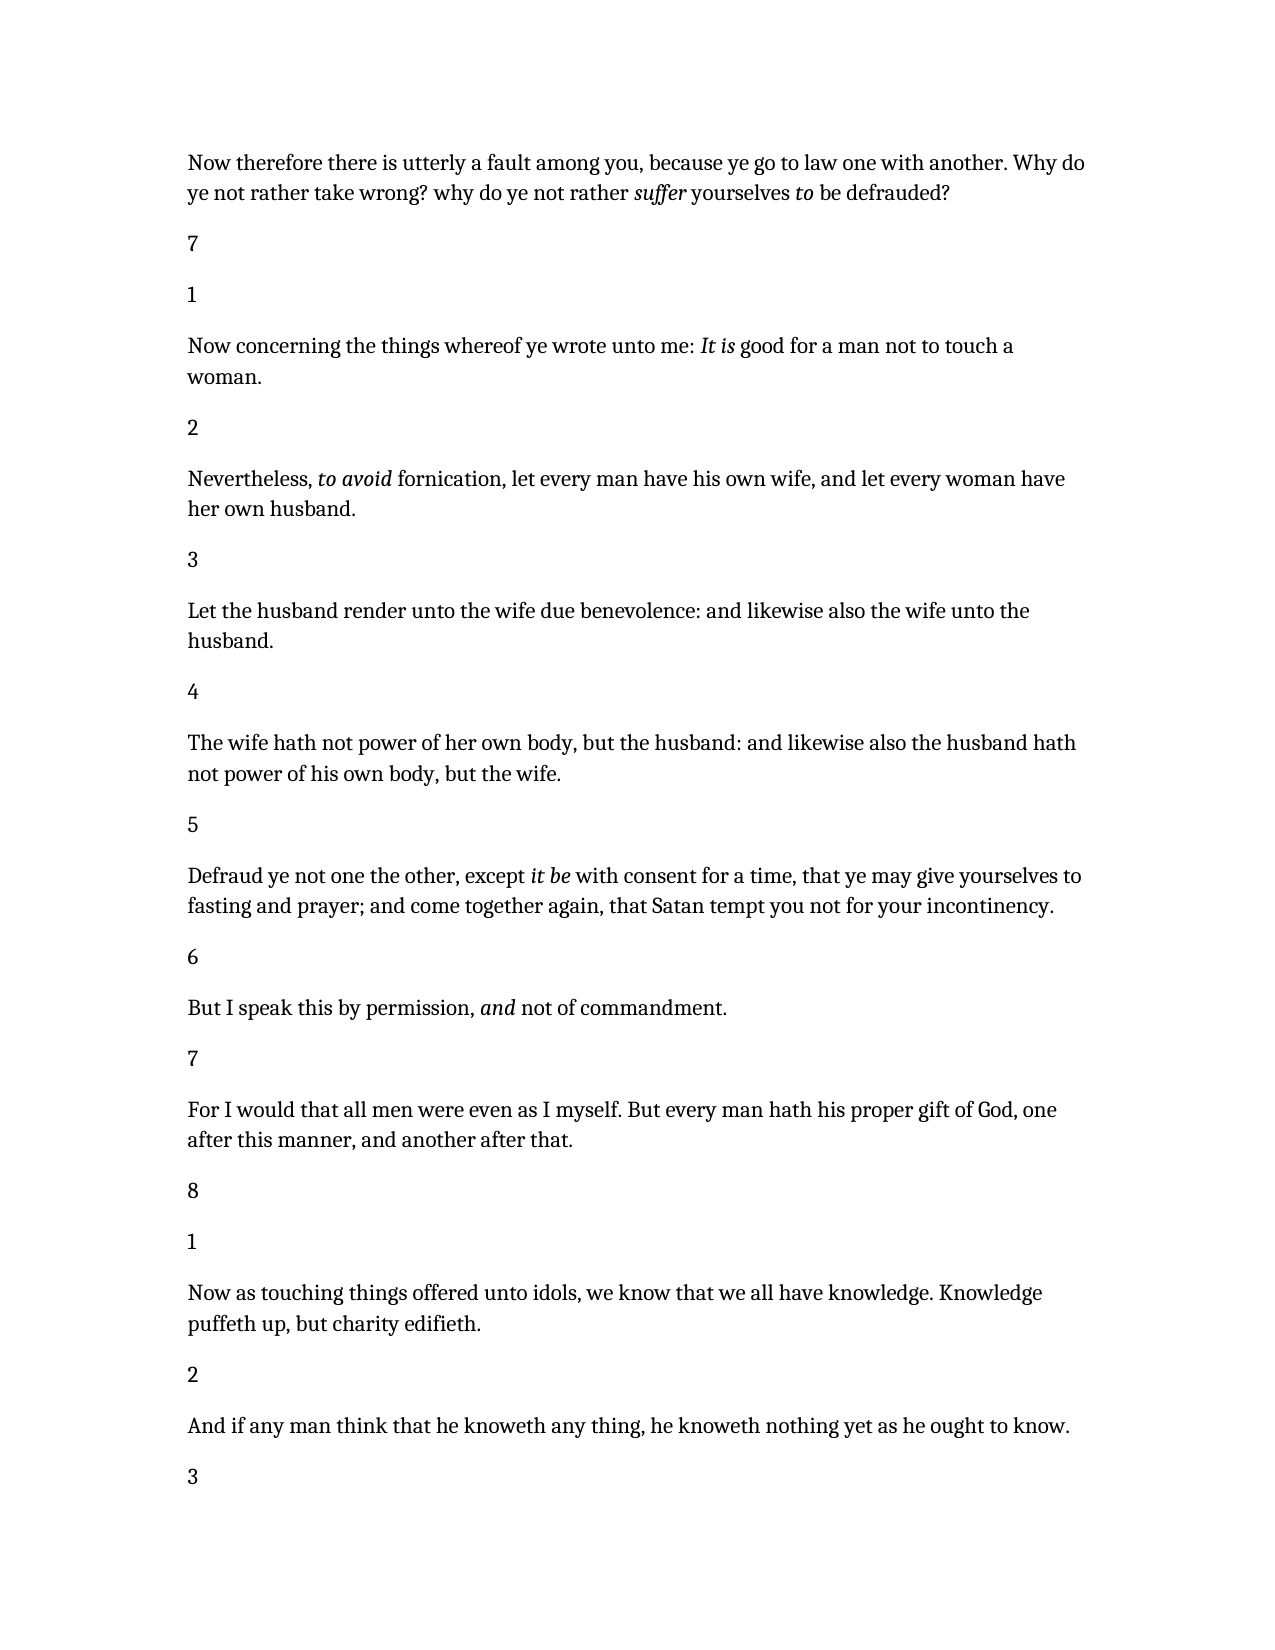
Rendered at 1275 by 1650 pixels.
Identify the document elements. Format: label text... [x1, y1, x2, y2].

text 4 [187, 679, 1087, 706]
text Now as touching things offered unto idols, we know that we all have knowledge. Knowledge puffeth up, but charity edifieth. [187, 1280, 1087, 1337]
text Now therefore there is utterly a fault among you, because ye go to law one with another. Why do ye not rather take wrong? why do ye not rather suffer yourselves to be defrauded? [187, 150, 1087, 207]
text But I speak this by permission, and not of commandment. [187, 995, 1087, 1021]
text 7 [187, 1046, 1087, 1072]
text And if any man think that he knoweth any thing, he knoweth nothing yet as he ought to know. [187, 1412, 1087, 1439]
text The wife hath not power of her own body, but the husband: and likewise also the husband hath not power of his own body, but the wife. [187, 730, 1087, 787]
text 6 [187, 944, 1087, 970]
text 5 [187, 811, 1087, 838]
text Now concerning the things whereof ye wrote unto me: It is good for a man not to touch a woman. [187, 333, 1087, 390]
text 2 [187, 414, 1087, 441]
text 3 [187, 1463, 1087, 1490]
text 3 [187, 547, 1087, 573]
text 1 [187, 282, 1087, 309]
text Defraud ye not one the other, except it be with consent for a time, that ye may give yourselves to fasting and prayer; and come together again, that Satan tempt you not for your incontinency. [187, 862, 1087, 919]
text 7 [187, 231, 1087, 258]
text 2 [187, 1361, 1087, 1388]
text 8 [187, 1178, 1087, 1204]
text 1 [187, 1229, 1087, 1256]
text Let the husband render unto the wife due benevolence: and likewise also the wife unto the husband. [187, 598, 1087, 654]
text Nevertheless, to avoid fornication, let every man have his own wife, and let every woman have her own husband. [187, 466, 1087, 522]
text For I would that all men were even as I myself. But every man hath his proper gift of God, one after this manner, and another after that. [187, 1097, 1087, 1153]
